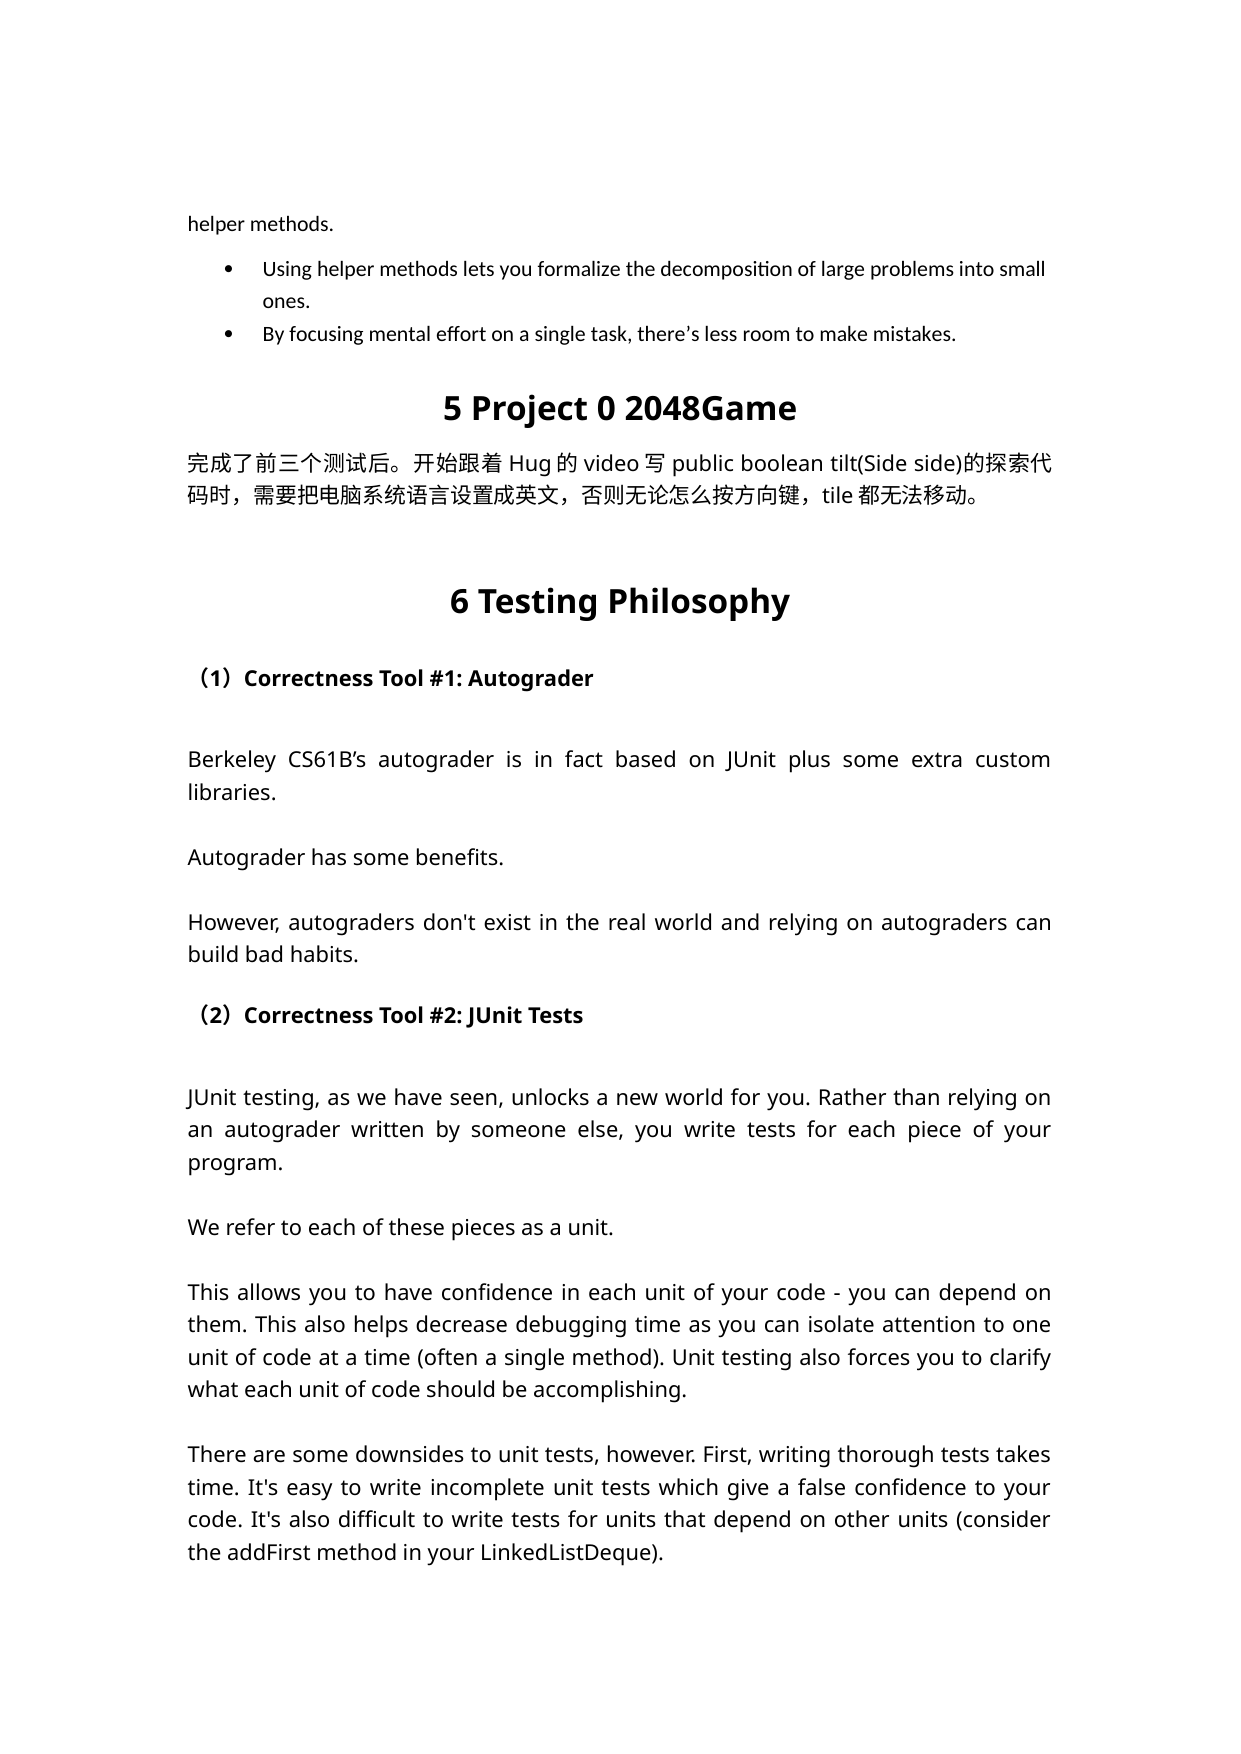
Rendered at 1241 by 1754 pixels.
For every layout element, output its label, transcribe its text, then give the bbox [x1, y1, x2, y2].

subtitle （2）Correctness Tool #2: JUnit Tests [187, 998, 1053, 1030]
title 5 Project 0 2048Game [187, 374, 1053, 439]
text We refer to each of these pieces as a unit. [187, 1210, 1053, 1243]
text Autograder has some benefits. [187, 841, 1053, 873]
subtitle （1）Correctness Tool #1: Autograder [187, 660, 1053, 693]
text Berkeley CS61B’s autograder is in fact based on JUnit plus some extra custom libraries. [187, 743, 1053, 808]
list By focusing mental effort on a single task, there’s less room to make mistakes. [225, 317, 1053, 349]
text 完成了前三个测试后。开始跟着Hug的video写public boolean tilt(Side side)的探索代码时，需要把电脑系统语言设置成英文，否则无论怎么按方向键，tile都无法移动。 [187, 446, 1053, 511]
text JUnit testing, as we have seen, unlocks a new world for you. Rather than relying on an autograder written by someone else, you write tests for each piece of your program. [187, 1080, 1053, 1178]
title 6 Testing Philosophy [187, 568, 1053, 633]
list Using helper methods lets you formalize the decomposition of large problems into small ones. [225, 252, 1053, 317]
text However, autograders don't exist in the real world and relying on autograders can build bad habits. [187, 906, 1053, 971]
text helper methods. [187, 207, 1053, 239]
